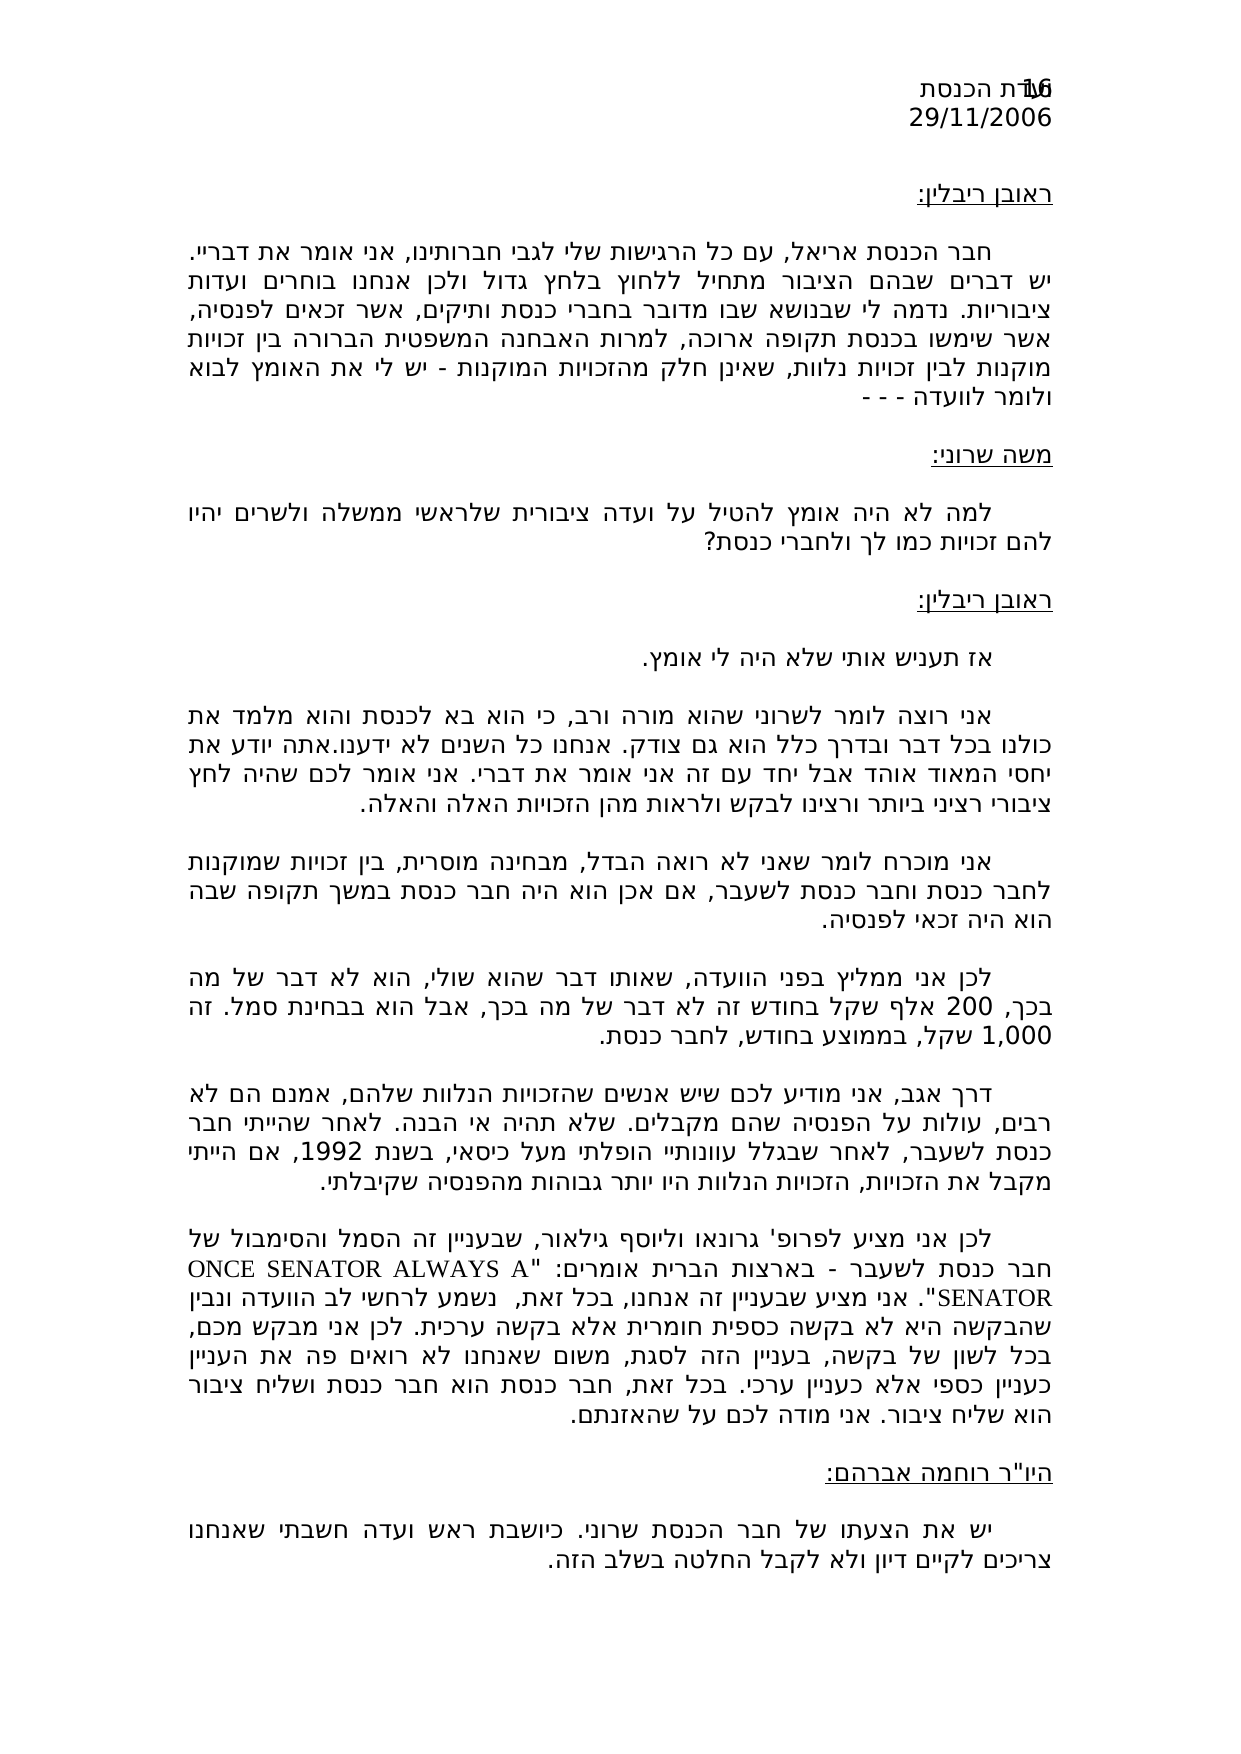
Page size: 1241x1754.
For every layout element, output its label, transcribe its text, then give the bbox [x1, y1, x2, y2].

text יש את הצעתו של חבר הכנסת שרוני. כיושבת ראש ועדה חשבתי שאנחנו צריכים לקיים דיון ולא לקבל החלטה בשלב הזה. [187, 1516, 1053, 1574]
text למה לא היה אומץ להטיל על ועדה ציבורית שלראשי ממשלה ולשרים יהיו להם זכויות כמו לך ולחברי כנסת? [187, 498, 1053, 557]
text ראובן ריבלין: [187, 585, 1053, 614]
text אני רוצה לומר לשרוני שהוא מורה ורב, כי הוא בא לכנסת והוא מלמד את כולנו בכל דבר ובדרך כלל הוא גם צודק. אנחנו כל השנים לא ידענו.אתה יודע את יחסי המאוד אוהד אבל יחד עם זה אני אומר את דברי. אני אומר לכם שהיה לחץ ציבורי רציני ביותר ורצינו לבקש ולראות מהן הזכויות האלה והאלה. [187, 701, 1053, 818]
text ראובן ריבלין: [187, 179, 1053, 208]
text חבר הכנסת אריאל, עם כל הרגישות שלי לגבי חברותינו, אני אומר את דבריי.יש דברים שבהם הציבור מתחיל ללחוץ בלחץ גדול ולכן אנחנו בוחרים ועדות ציבוריות. נדמה לי שבנושא שבו מדובר בחברי כנסת ותיקים, אשר זכאים לפנסיה, אשר שימשו בכנסת תקופה ארוכה, למרות האבחנה המשפטית הברורה בין זכויות מוקנות לבין זכויות נלוות, שאינן חלק מהזכויות המוקנות - יש לי את האומץ לבוא ולומר לוועדה - - - [187, 237, 1053, 412]
text דרך אגב, אני מודיע לכם שיש אנשים שהזכויות הנלוות שלהם, אמנם הם לא רבים, עולות על הפנסיה שהם מקבלים. שלא תהיה אי הבנה. לאחר שהייתי חבר כנסת לשעבר, לאחר שבגלל עוונותיי הופלתי מעל כיסאי, בשנת 1992, אם הייתי מקבל את הזכויות, הזכויות הנלוות היו יותר גבוהות מהפנסיה שקיבלתי. [187, 1079, 1053, 1196]
text לכן אני ממליץ בפני הוועדה, שאותו דבר שהוא שולי, הוא לא דבר של מה בכך, 200 אלף שקל בחודש זה לא דבר של מה בכך, אבל הוא בבחינת סמל. זה 1,000 שקל, בממוצע בחודש, לחבר כנסת. [187, 963, 1053, 1050]
text אני מוכרח לומר שאני לא רואה הבדל, מבחינה מוסרית, בין זכויות שמוקנות לחבר כנסת וחבר כנסת לשעבר, אם אכן הוא היה חבר כנסת במשך תקופה שבה הוא היה זכאי לפנסיה. [187, 847, 1053, 934]
text אז תעניש אותי שלא היה לי אומץ. [187, 643, 1053, 672]
text משה שרוני: [187, 440, 1053, 469]
text היו"ר רוחמה אברהם: [187, 1458, 1053, 1487]
text לכן אני מציע לפרופ' גרונאו וליוסף גילאור, שבעניין זה הסמל והסימבול של חבר כנסת לשעבר - בארצות הברית אומרים: "ONCE SENATOR ALWAYS A SENATOR". אני מציע שבעניין זה אנחנו, בכל זאת, נשמע לרחשי לב הוועדה ונבין שהבקשה היא לא בקשה כספית חומרית אלא בקשה ערכית. לכן אני מבקש מכם, בכל לשון של בקשה, בעניין הזה לסגת, משום שאנחנו לא רואים פה את העניין כעניין כספי אלא כעניין ערכי. בכל זאת, חבר כנסת הוא חבר כנסת ושליח ציבור הוא שליח ציבור. אני מודה לכם על שהאזנתם. [187, 1224, 1053, 1429]
